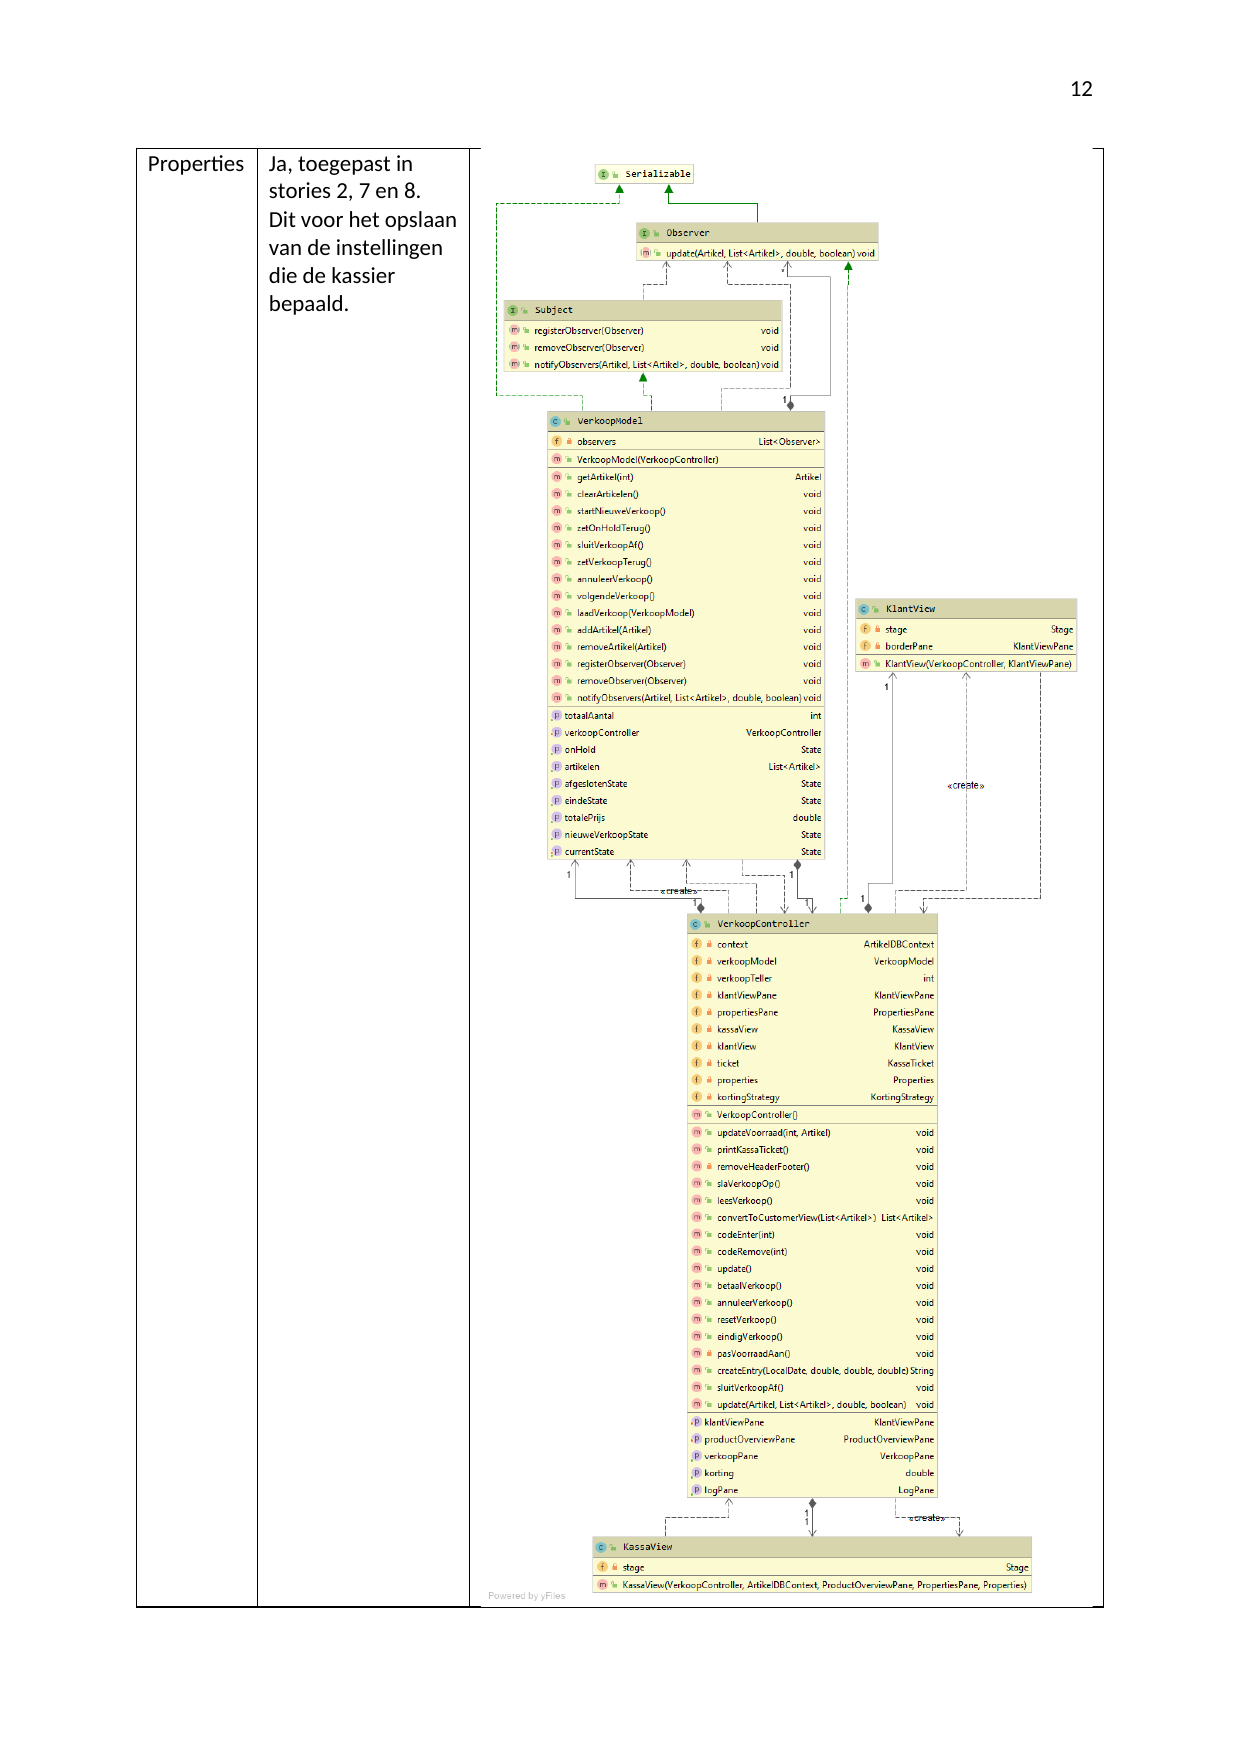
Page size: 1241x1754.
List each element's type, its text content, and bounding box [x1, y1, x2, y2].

table_cell Properties [137, 149, 257, 1606]
table_cell Ja, toegepast in stories 2, 7 en 8. Dit voor het opslaan van de instellingen die de kassier bepaald. [258, 149, 469, 1606]
table_cell [1093, 149, 1103, 1606]
table_cell [470, 149, 480, 1606]
picture [480, 148, 1093, 1607]
